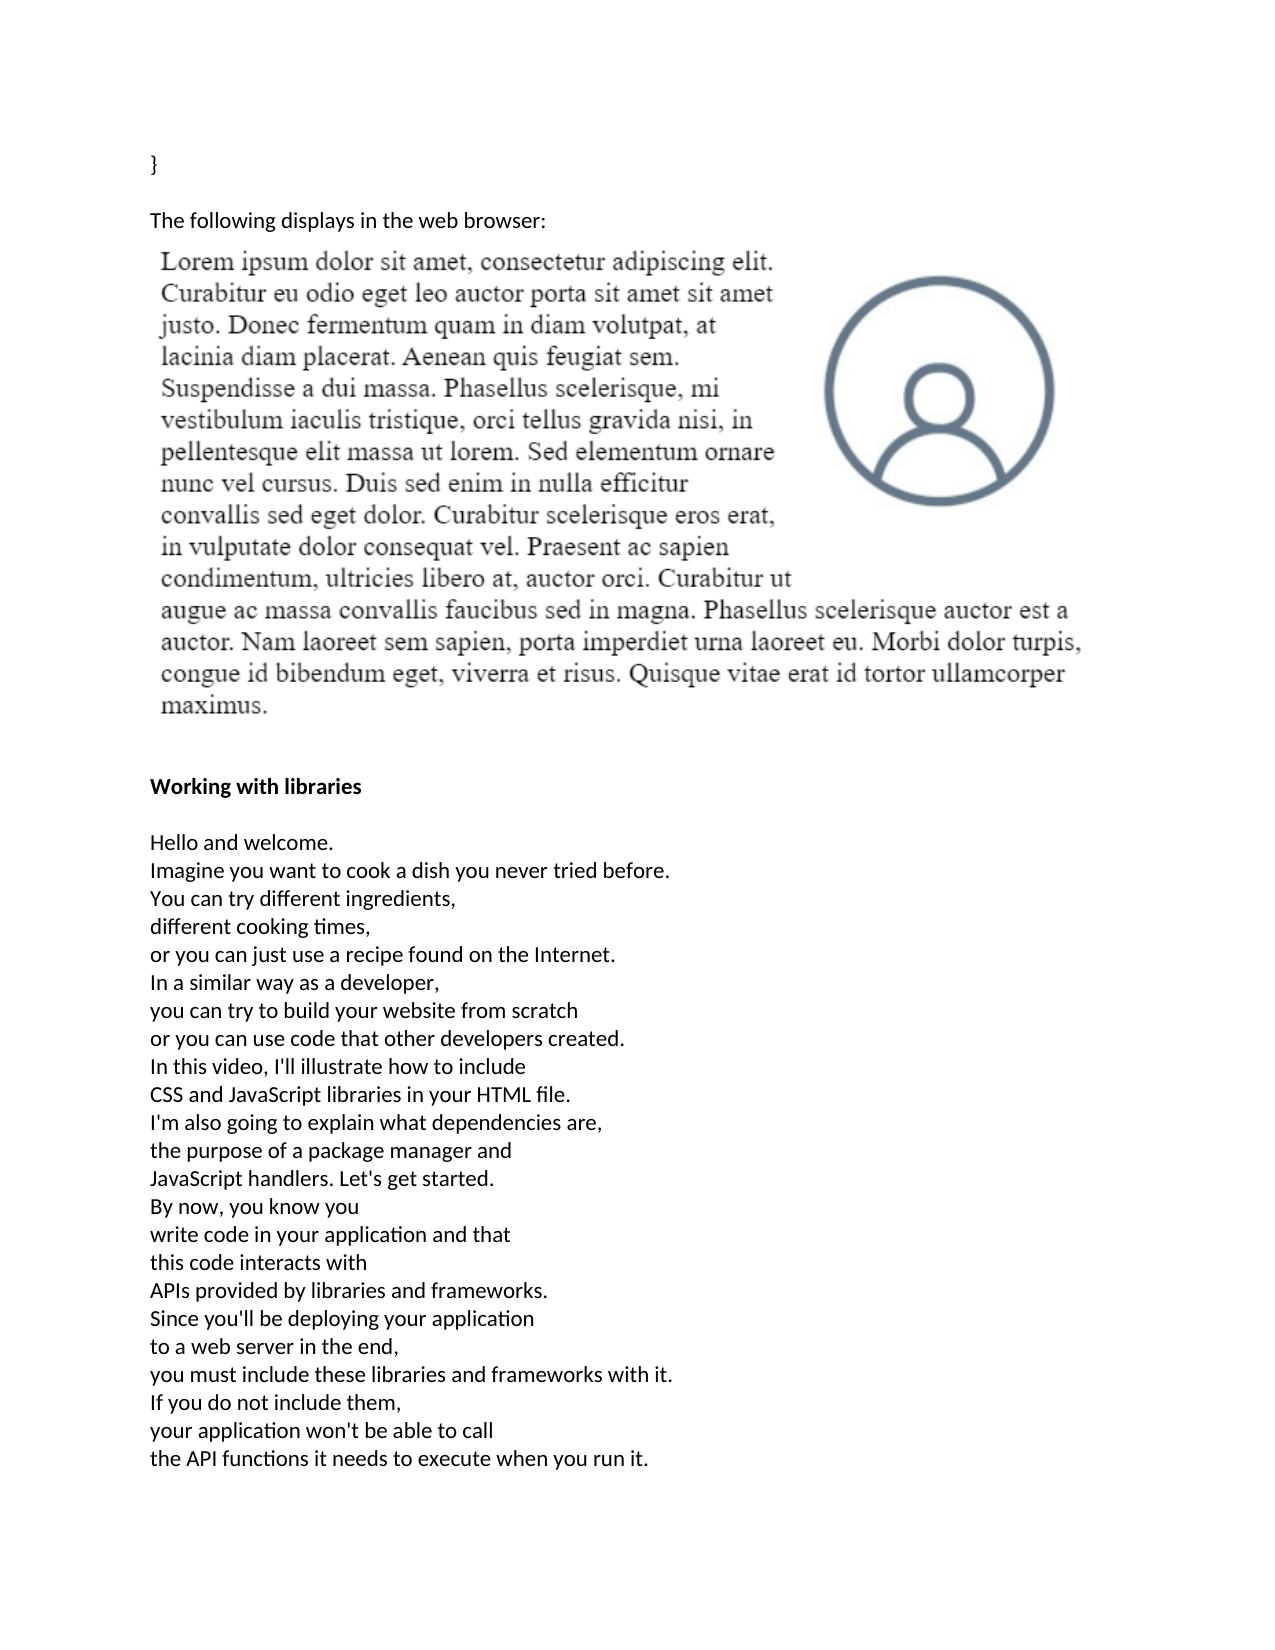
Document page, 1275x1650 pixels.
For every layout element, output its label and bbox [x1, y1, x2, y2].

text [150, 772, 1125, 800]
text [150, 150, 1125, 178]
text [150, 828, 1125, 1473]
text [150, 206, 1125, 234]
picture [150, 234, 1125, 744]
